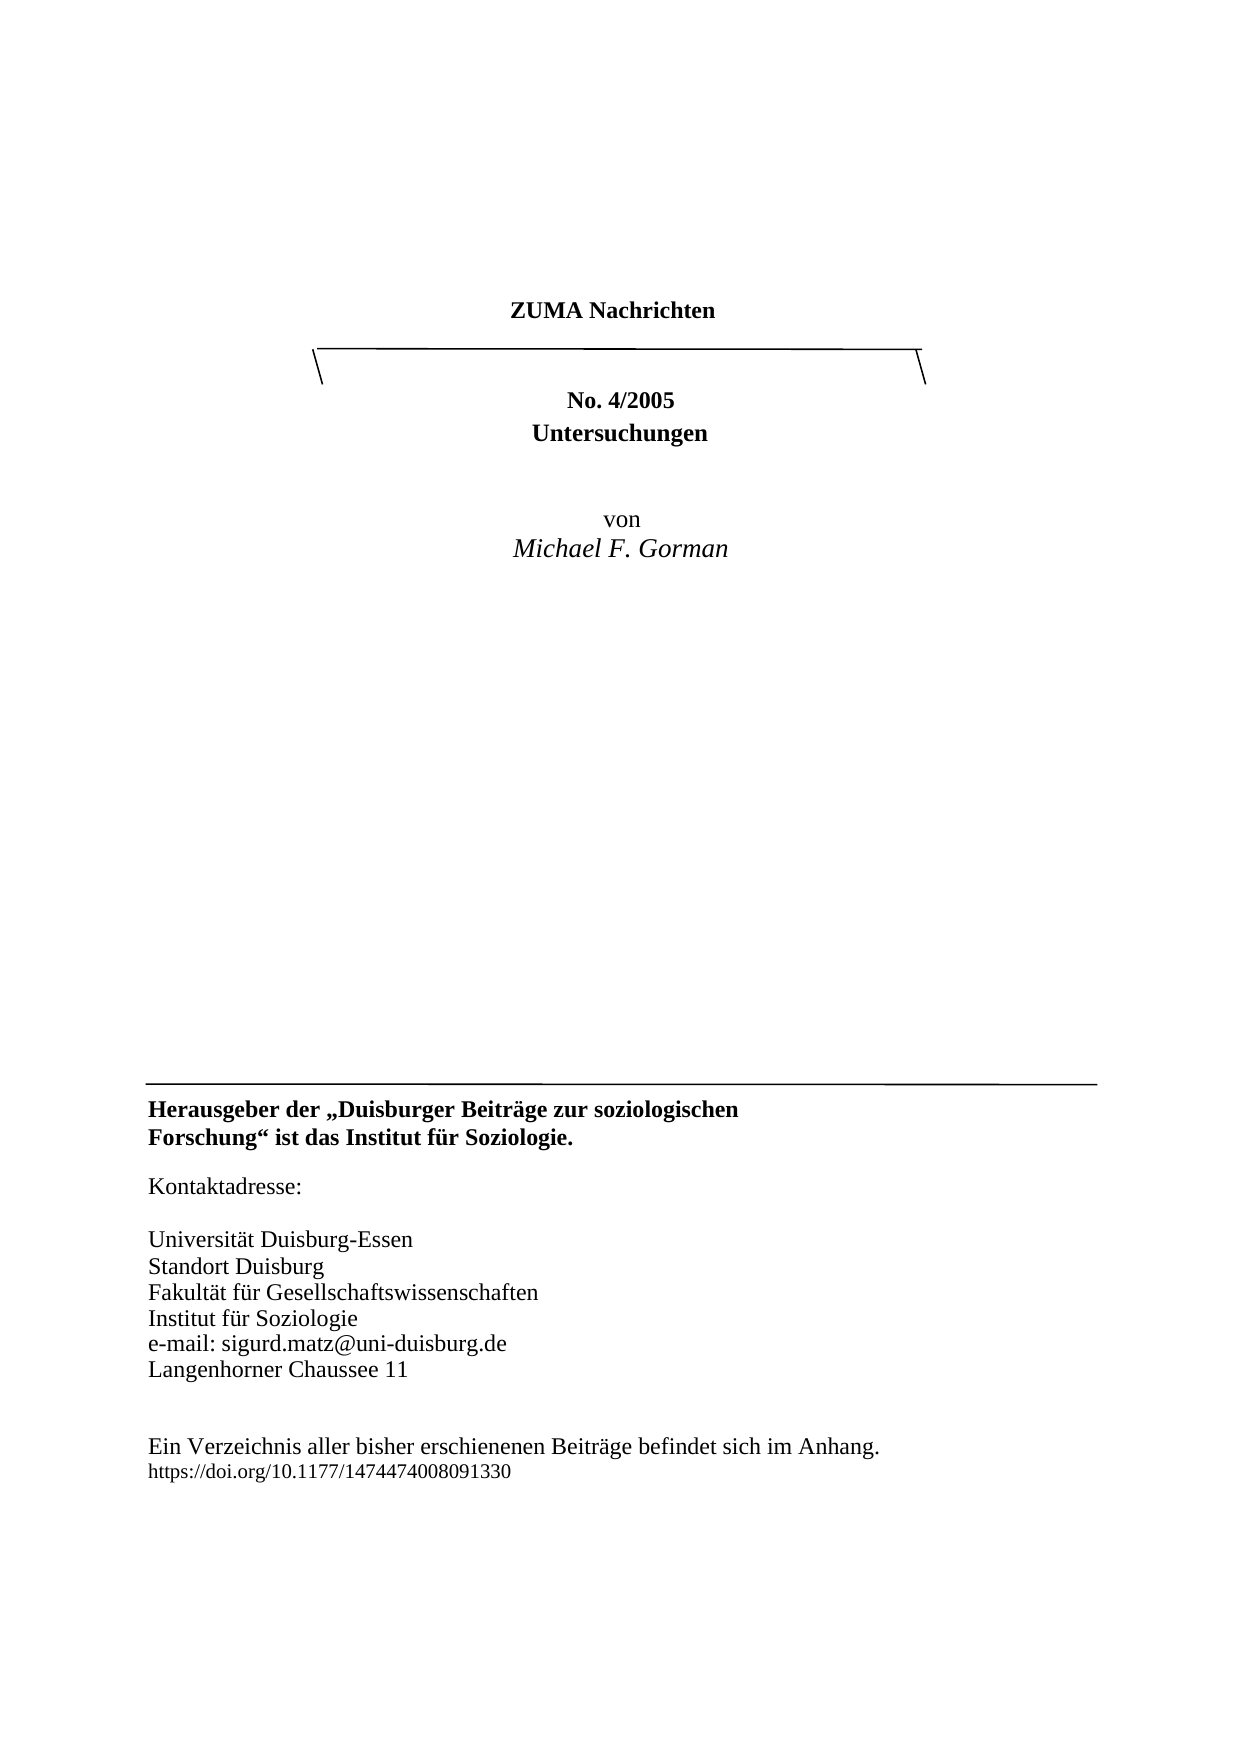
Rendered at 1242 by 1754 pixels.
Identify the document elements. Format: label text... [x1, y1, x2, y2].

text Langenhorner Chaussee 11 [148, 1357, 443, 1383]
text Untersuchungen [148, 418, 1092, 446]
text von [148, 504, 1096, 533]
text Ein Verzeichnis aller bisher erschienenen Beiträge befindet sich im Anhang. [148, 1432, 1092, 1459]
text Michael F. Gorman [148, 533, 1094, 564]
text Universität Duisburg-Essen [148, 1225, 1092, 1253]
text https://doi.org/10.1177/1474474008091330 [148, 1459, 1092, 1483]
text Standort Duisburg [148, 1253, 1092, 1280]
text Institut für Soziologie [148, 1306, 1092, 1332]
text ZUMA Nachrichten [148, 297, 1077, 324]
text Herausgeber der „Duisburger Beiträge zur soziologischen Forschung“ ist das Institut für Soziologie. [148, 1096, 837, 1150]
text No. 4/2005 [148, 386, 1094, 414]
text Fakultät für Gesellschaftswissenschaften [148, 1280, 1092, 1306]
text Kontaktadresse: [148, 1172, 1092, 1199]
text e-mail: sigurd.matz@uni-duisburg.de [148, 1332, 1092, 1357]
